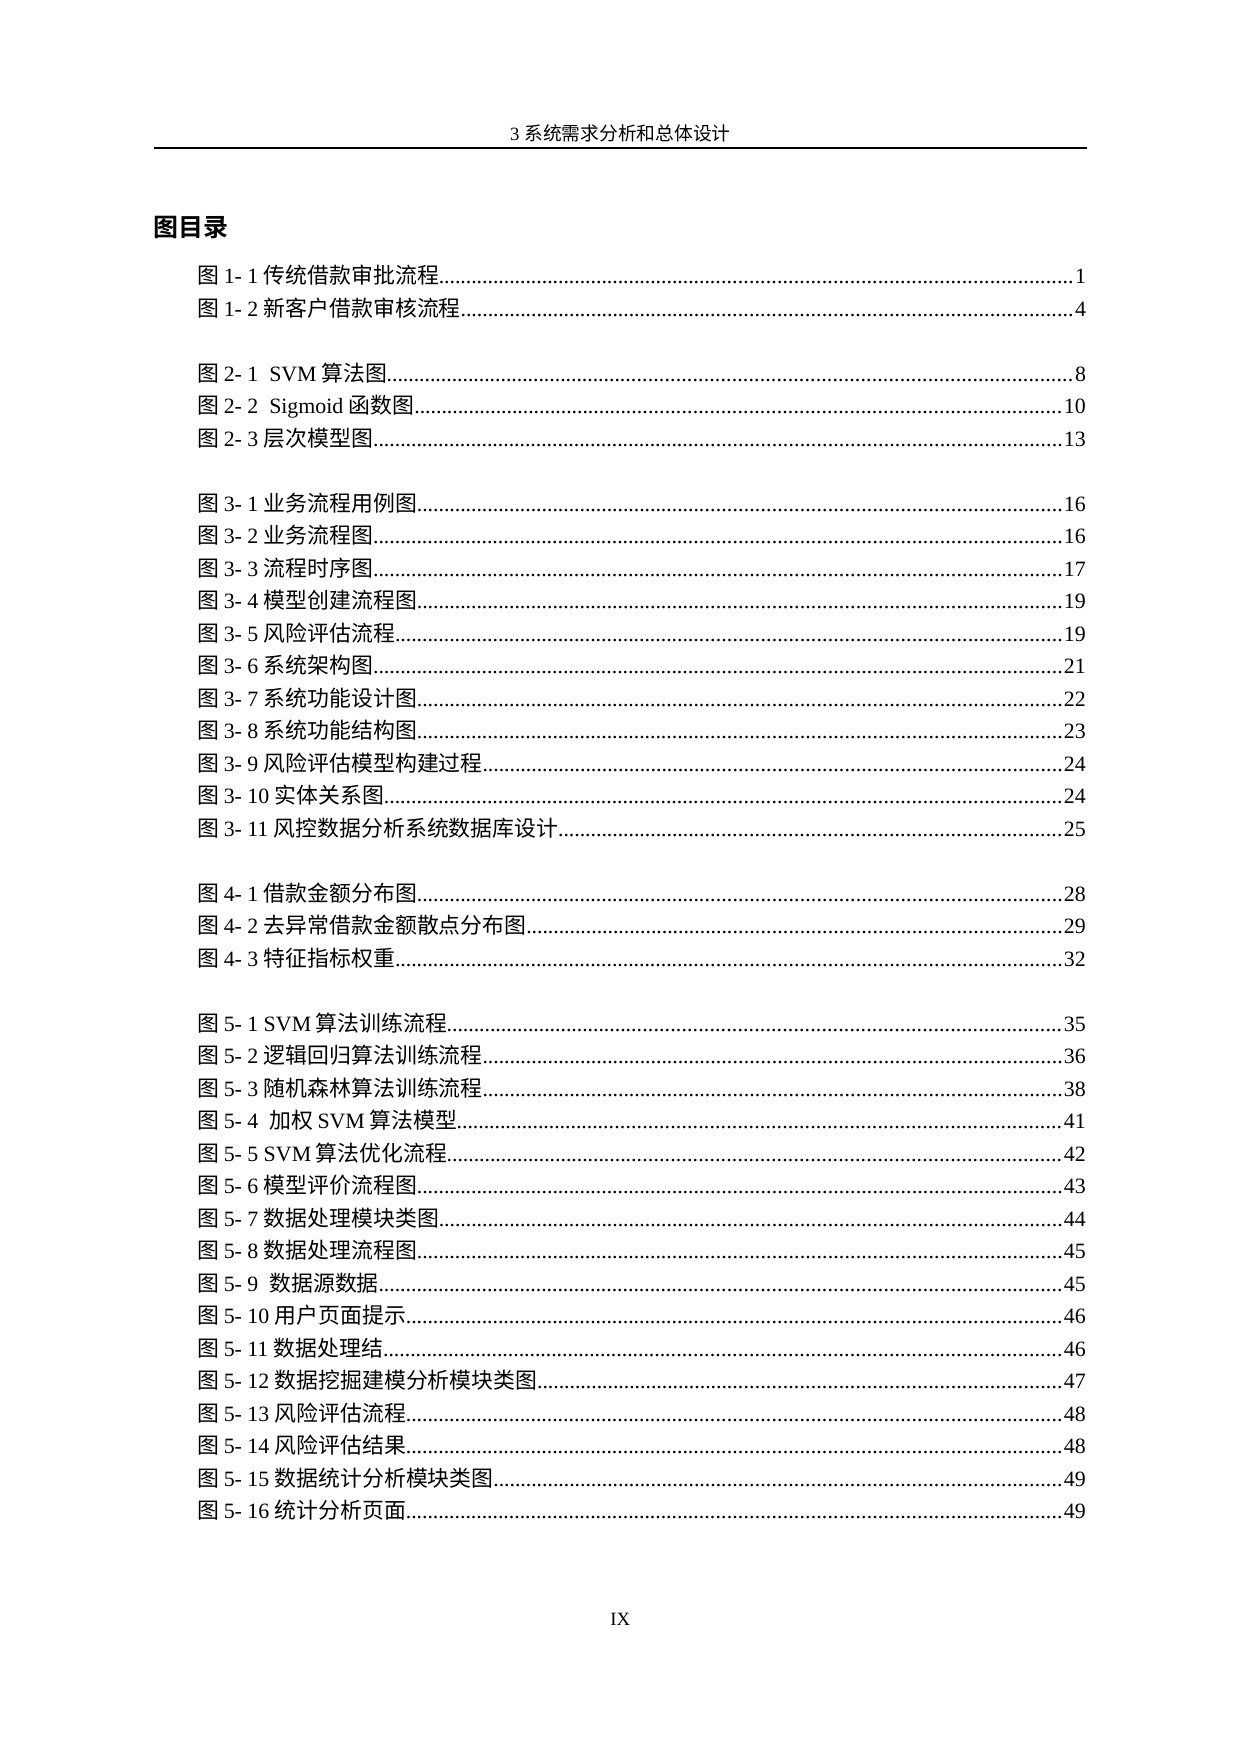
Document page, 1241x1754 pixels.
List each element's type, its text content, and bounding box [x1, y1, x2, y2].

text 图1- 2 新客户借款审核流程 4 [197, 290, 1087, 323]
text 图3- 10 实体关系图 24 [197, 778, 1087, 810]
text 图5- 14 风险评估结果 48 [197, 1428, 1087, 1460]
text 图3- 6 系统架构图 21 [197, 648, 1087, 680]
text 图5- 16 统计分析页面 49 [197, 1493, 1087, 1525]
text 图5- 13 风险评估流程 48 [197, 1395, 1087, 1428]
text 图5- 4 加权SVM算法模型 41 [197, 1103, 1087, 1135]
text 图5- 11 数据处理结 46 [197, 1330, 1087, 1363]
text 图5- 2 逻辑回归算法训练流程 36 [197, 1038, 1087, 1070]
text 图4- 3 特征指标权重 32 [197, 940, 1087, 973]
text 图5- 8 数据处理流程图 45 [197, 1233, 1087, 1265]
text 图3- 2 业务流程图 16 [197, 518, 1087, 550]
text 图5- 15 数据统计分析模块类图 49 [197, 1460, 1087, 1493]
text 图5- 9 数据源数据 45 [197, 1265, 1087, 1298]
text 图1- 1 传统借款审批流程 1 [197, 258, 1087, 290]
text 图5- 12 数据挖掘建模分析模块类图 47 [197, 1363, 1087, 1395]
text 图3- 9 风险评估模型构建过程 24 [197, 745, 1087, 778]
text 图2- 3 层次模型图 13 [197, 420, 1087, 453]
text 图5- 10 用户页面提示 46 [197, 1298, 1087, 1330]
text 图5- 6 模型评价流程图 43 [197, 1168, 1087, 1200]
text 图2- 1 SVM算法图 8 [197, 355, 1087, 388]
text 图3- 7 系统功能设计图 22 [197, 680, 1087, 713]
text 图5- 1 SVM算法训练流程 35 [197, 1005, 1087, 1038]
text 图3- 8 系统功能结构图 23 [197, 713, 1087, 745]
text 图4- 1 借款金额分布图 28 [197, 875, 1087, 908]
text 图3- 3 流程时序图 17 [197, 550, 1087, 583]
text 图3- 5 风险评估流程 19 [197, 615, 1087, 648]
text 图4- 2 去异常借款金额散点分布图 29 [197, 908, 1087, 940]
text 图3- 4 模型创建流程图 19 [197, 583, 1087, 615]
text 图3- 1 业务流程用例图 16 [197, 485, 1087, 518]
text 图2- 2 Sigmoid 函数图 10 [197, 388, 1087, 420]
text 图5- 5 SVM算法优化流程 42 [197, 1135, 1087, 1168]
text 图目录 [153, 193, 1087, 258]
text 图5- 3 随机森林算法训练流程 38 [197, 1070, 1087, 1103]
text 图3- 11 风控数据分析系统数据库设计 25 [197, 810, 1087, 843]
text 图5- 7 数据处理模块类图 44 [197, 1200, 1087, 1233]
